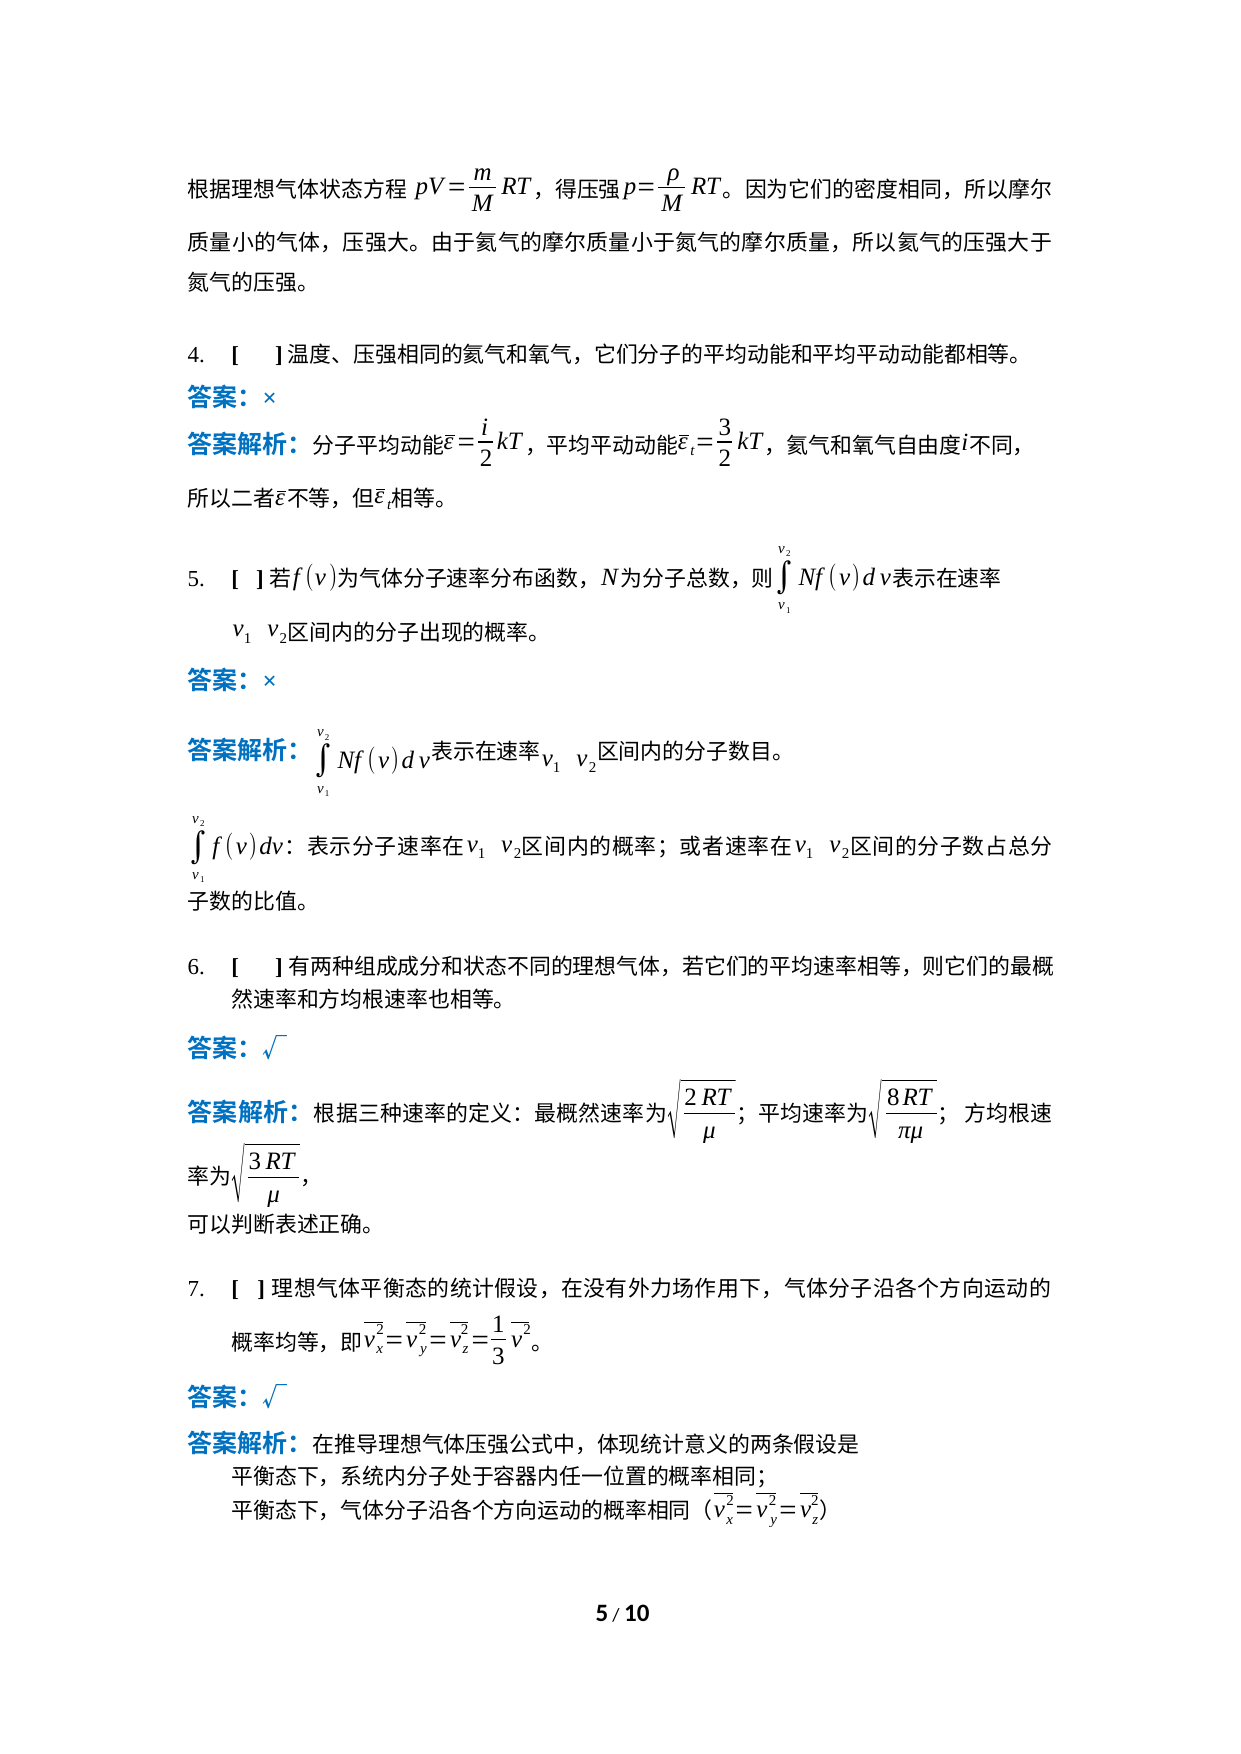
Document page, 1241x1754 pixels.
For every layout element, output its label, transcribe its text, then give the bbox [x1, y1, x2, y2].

list [ ] 有两种组成成分和状态不同的理想气体，若它们的平均速率相等，则它们的最概然速率和方均根速率也相等。 [187, 949, 1055, 1014]
text 答案解析：表示在速率区间内的分子数目。 [187, 711, 1053, 809]
text 答案：× [187, 377, 1053, 413]
text 答案解析：根据三种速率的定义：最概然速率为；平均速率为； 方均根速率为， [187, 1079, 1053, 1207]
text 答案解析：在推导理想气体压强公式中，体现统计意义的两条假设是 [187, 1423, 1053, 1459]
text 可以判断表述正确。 [187, 1207, 1053, 1238]
text 答案：× [187, 646, 1053, 711]
text 平衡态下，系统内分子处于容器内任一位置的概率相同； [187, 1459, 1053, 1491]
text 答案：√ [187, 1378, 1053, 1414]
list [ ] 若为气体分子速率分布函数，为分子总数，则表示在速率区间内的分子出现的概率。 [187, 540, 1055, 646]
text 答案解析：分子平均动能，平均平动动能，氦气和氧气自由度不同， [187, 413, 1053, 472]
text 平衡态下，气体分子沿各个方向运动的概率相同（） [187, 1491, 1053, 1527]
text 所以二者不等，但相等。 [187, 481, 1053, 513]
text 根据理想气体状态方程 ，得压强。因为它们的密度相同，所以摩尔质量小的气体，压强大。由于氦气的摩尔质量小于氮气的摩尔质量，所以氦气的压强大于氮气的压强。 [187, 158, 1053, 297]
list [ ] 理想气体平衡态的统计假设，在没有外力场作用下，气体分子沿各个方向运动的概率均等，即。 [187, 1271, 1053, 1370]
list [ ] 温度、压强相同的氦气和氧气，它们分子的平均动能和平均平动动能都相等。 [187, 337, 1053, 369]
text ：表示分子速率在区间内的概率；或者速率在区间的分子数占总分子数的比值。 [187, 809, 1053, 916]
text 答案：√ [187, 1014, 1053, 1079]
